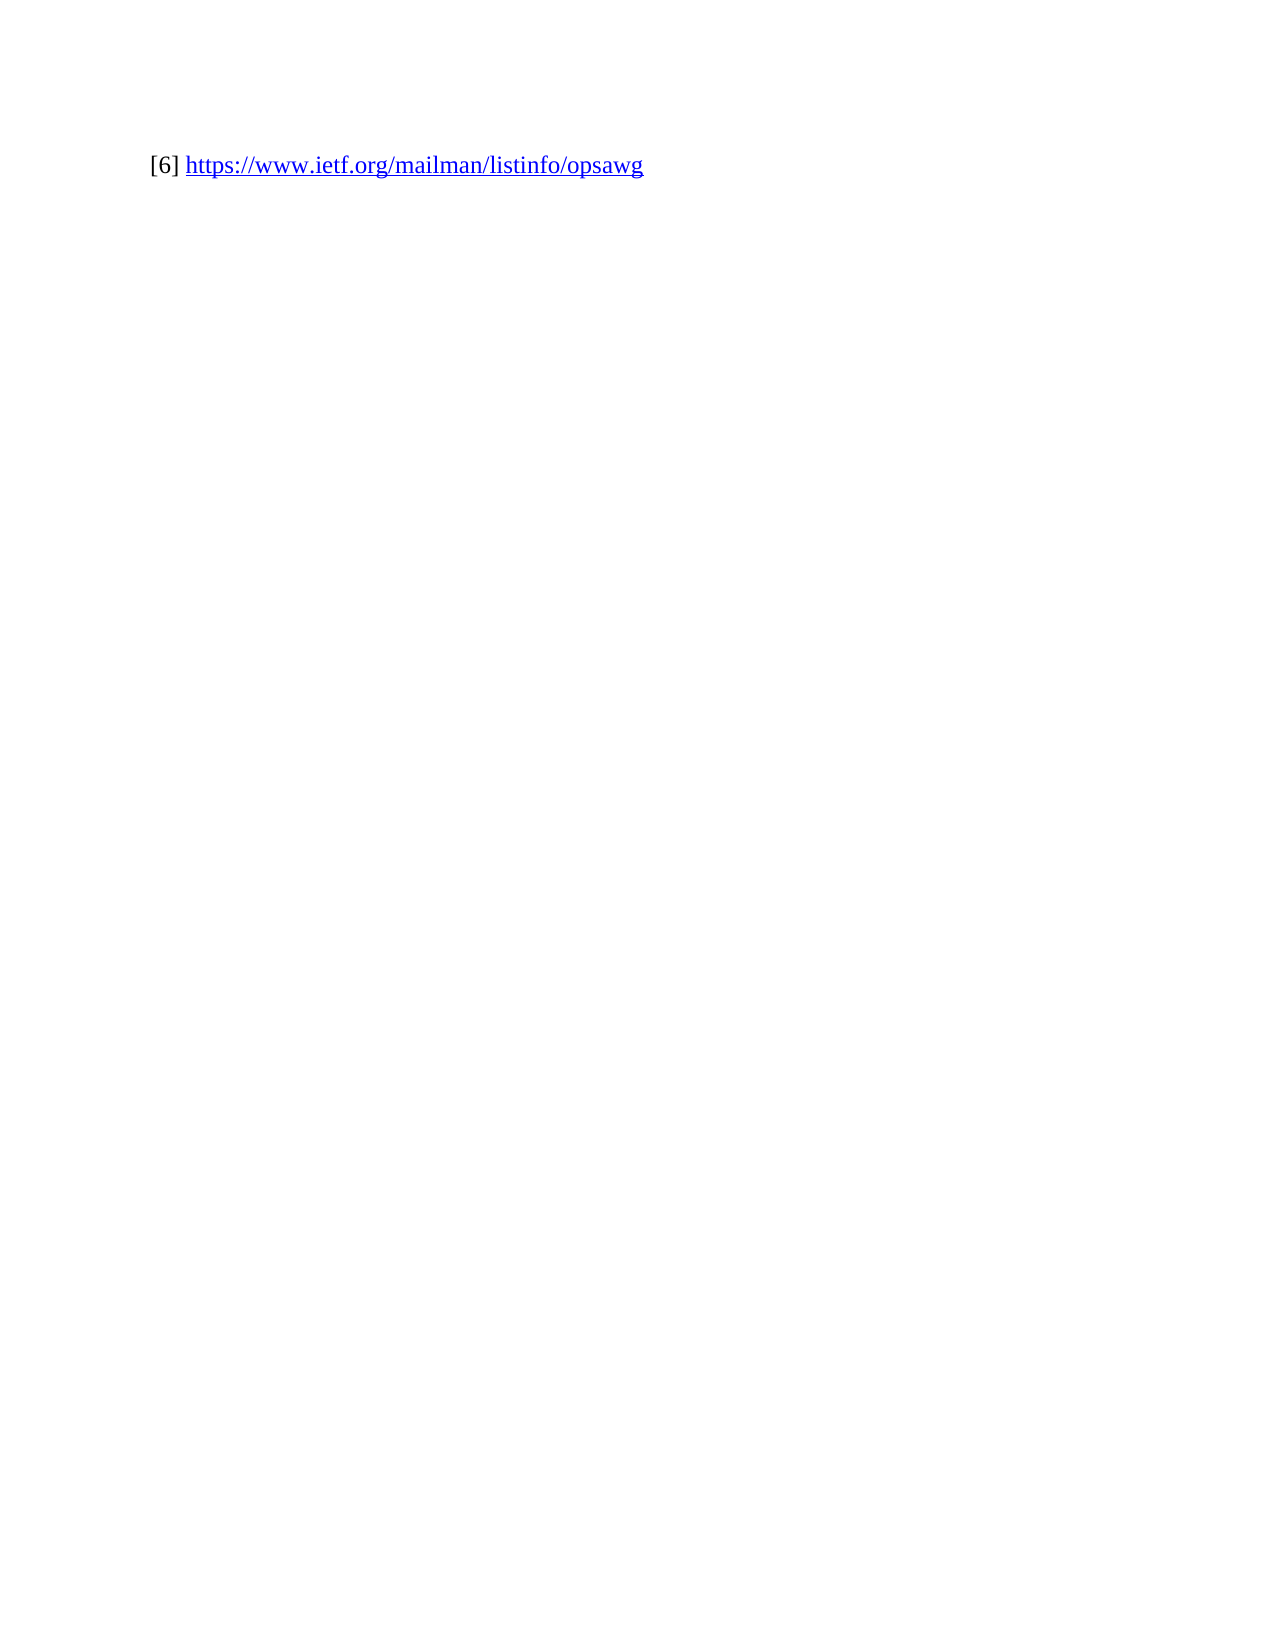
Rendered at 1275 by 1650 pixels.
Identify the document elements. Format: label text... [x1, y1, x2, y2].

text [6] https://www.ietf.org/mailman/listinfo/opsawg [150, 150, 1125, 179]
